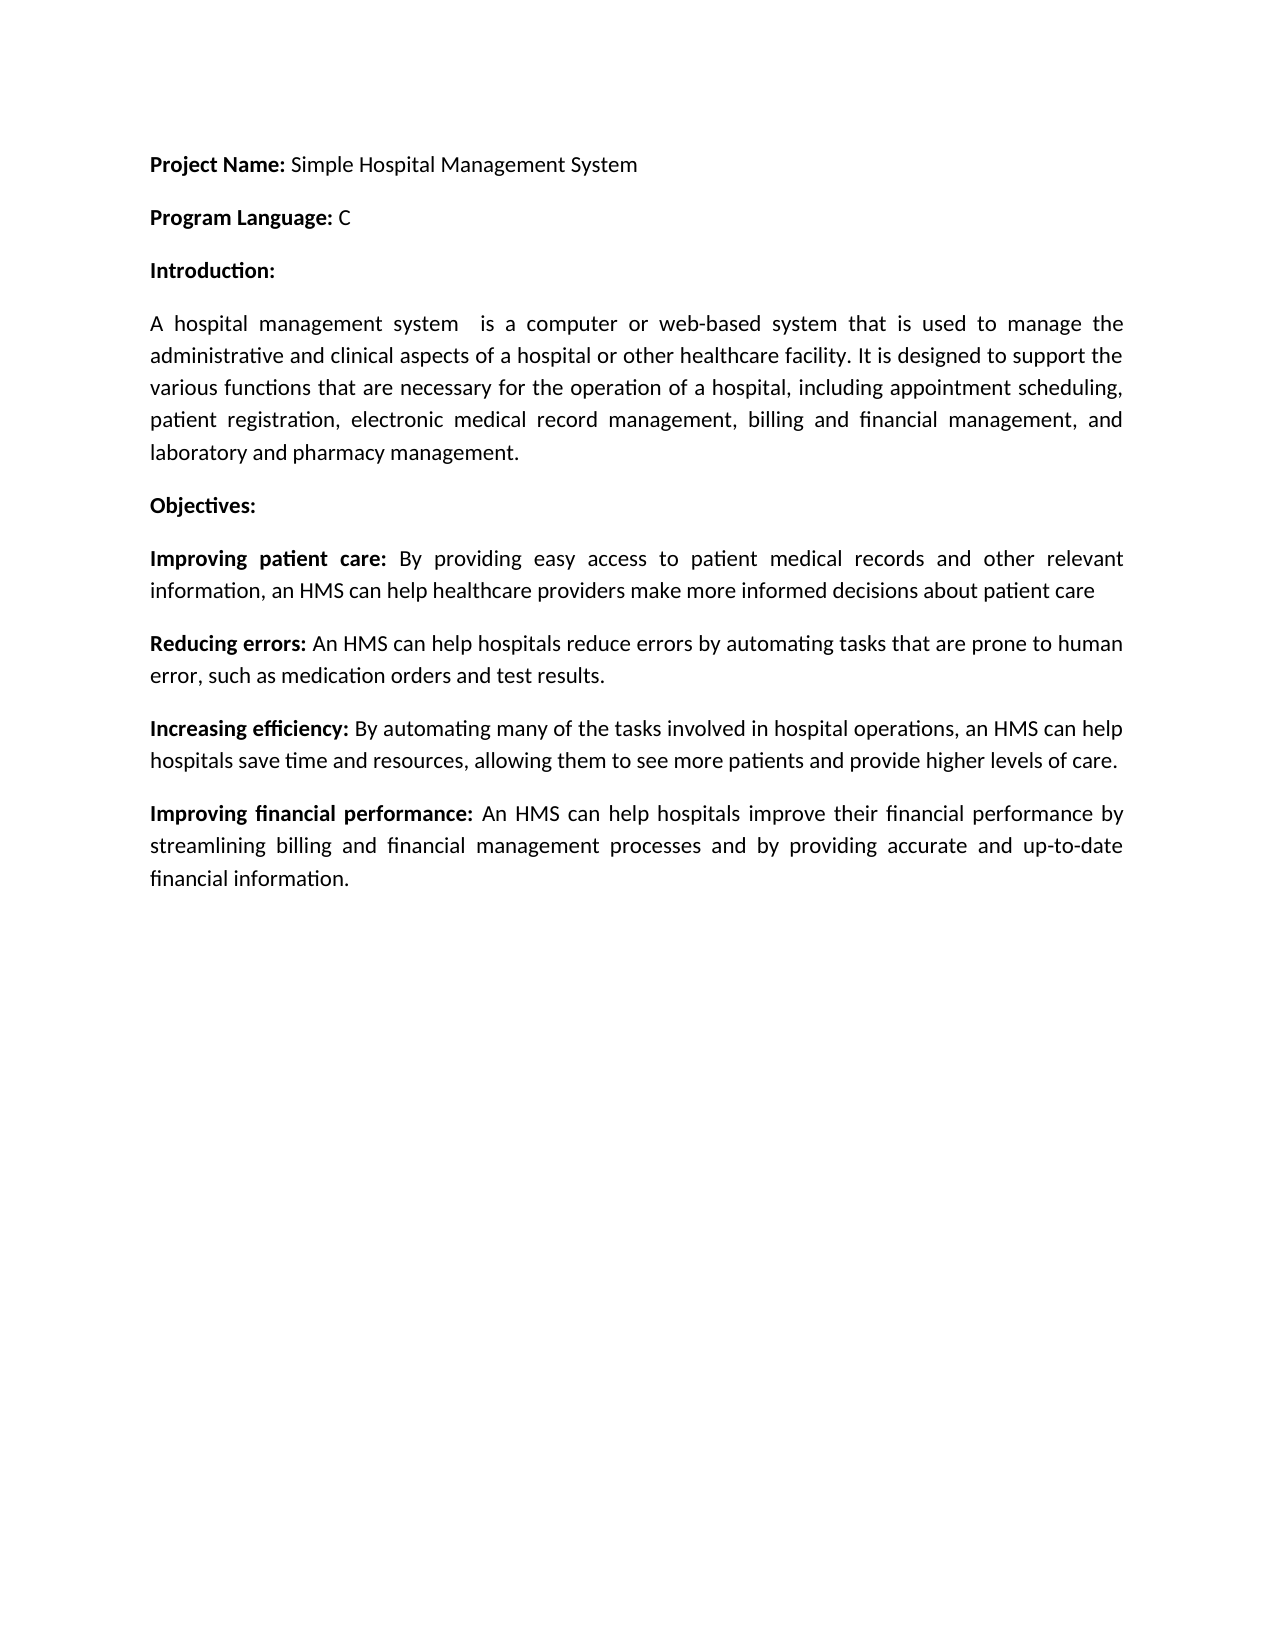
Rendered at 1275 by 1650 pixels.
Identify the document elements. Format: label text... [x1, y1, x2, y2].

text A hospital management system is a computer or web-based system that is used to manage the administrative and clinical aspects of a hospital or other healthcare facility. It is designed to support the various functions that are necessary for the operation of a hospital, including appointment scheduling, patient registration, electronic medical record management, billing and financial management, and laboratory and pharmacy management. [150, 309, 1125, 466]
text Improving financial performance: An HMS can help hospitals improve their financial performance by streamlining billing and financial management processes and by providing accurate and up-to-date financial information. [150, 799, 1125, 892]
text Increasing efficiency: By automating many of the tasks involved in hospital operations, an HMS can help hospitals save time and resources, allowing them to see more patients and provide higher levels of care. [150, 714, 1125, 774]
text Reducing errors: An HMS can help hospitals reduce errors by automating tasks that are prone to human error, such as medication orders and test results. [150, 629, 1125, 689]
text Introduction: [150, 256, 1125, 284]
text Project Name: Simple Hospital Management System [150, 150, 1125, 178]
text Improving patient care: By providing easy access to patient medical records and other relevant information, an HMS can help healthcare providers make more informed decisions about patient care [150, 544, 1125, 604]
text Objectives: [150, 491, 1125, 519]
text Program Language: C [150, 203, 1125, 231]
